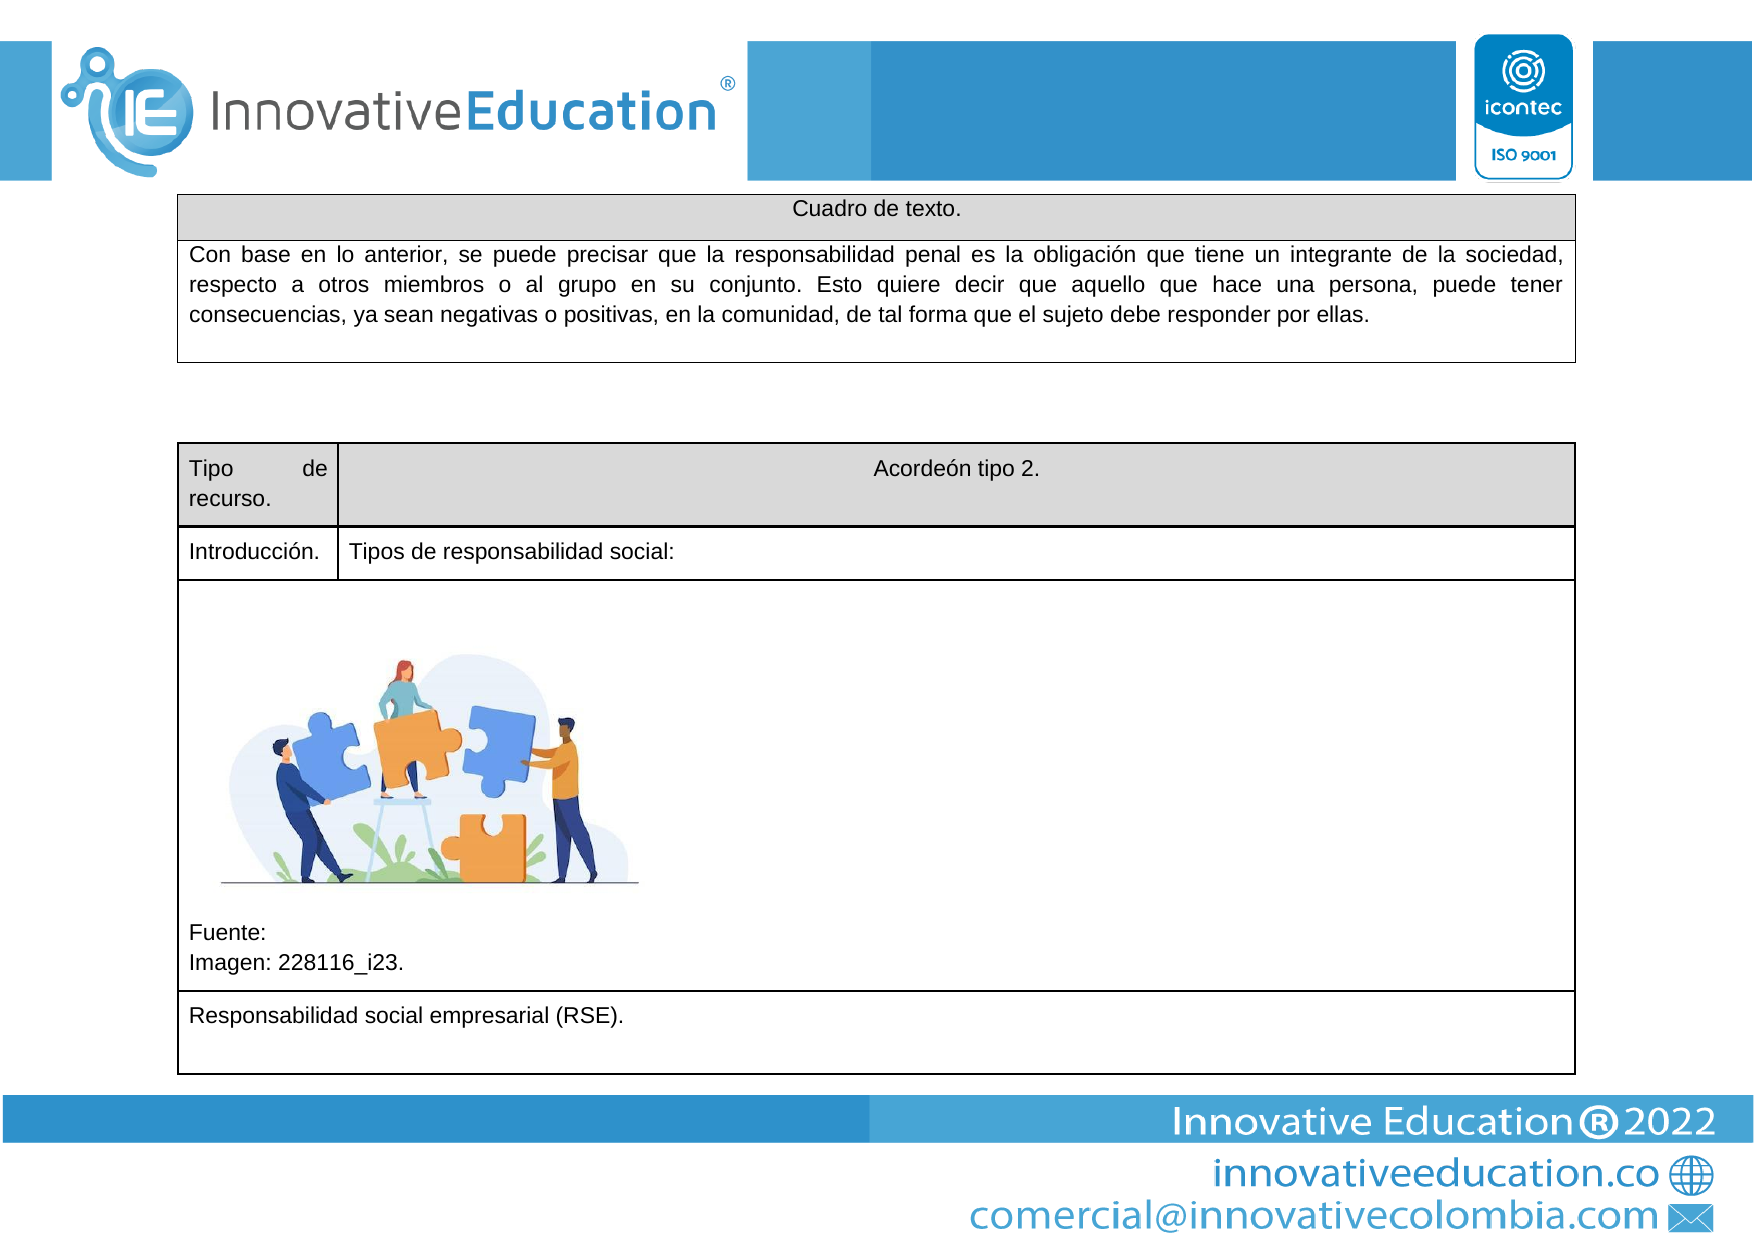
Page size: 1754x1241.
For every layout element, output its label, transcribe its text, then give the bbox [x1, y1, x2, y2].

table_header Acordeón tipo 2. [339, 444, 1574, 525]
picture [0, 28, 1456, 194]
picture [188, 621, 670, 916]
table_cell Tipos de responsabilidad social: [339, 528, 1574, 578]
table_cell Introducción. [179, 528, 337, 578]
table_header Tipo de recurso. [179, 444, 337, 525]
picture [1593, 28, 1752, 194]
picture [2, 1093, 1754, 1239]
table_header Cuadro de texto. [178, 195, 1575, 240]
table_cell Fuente: Imagen: 228116_i23. [179, 581, 1574, 990]
picture [1471, 32, 1576, 194]
table_cell Con base en lo anterior, se puede precisar que la responsabilidad penal es la obligación que tiene un integrante de la sociedad, respecto a otros miembros o al grupo en su conjunto. Esto quiere decir que aquello que hace una persona, puede tener consecuencias, ya sean negativas o positivas, en la comunidad, de tal forma que el sujeto debe responder por ellas. [178, 241, 1575, 362]
